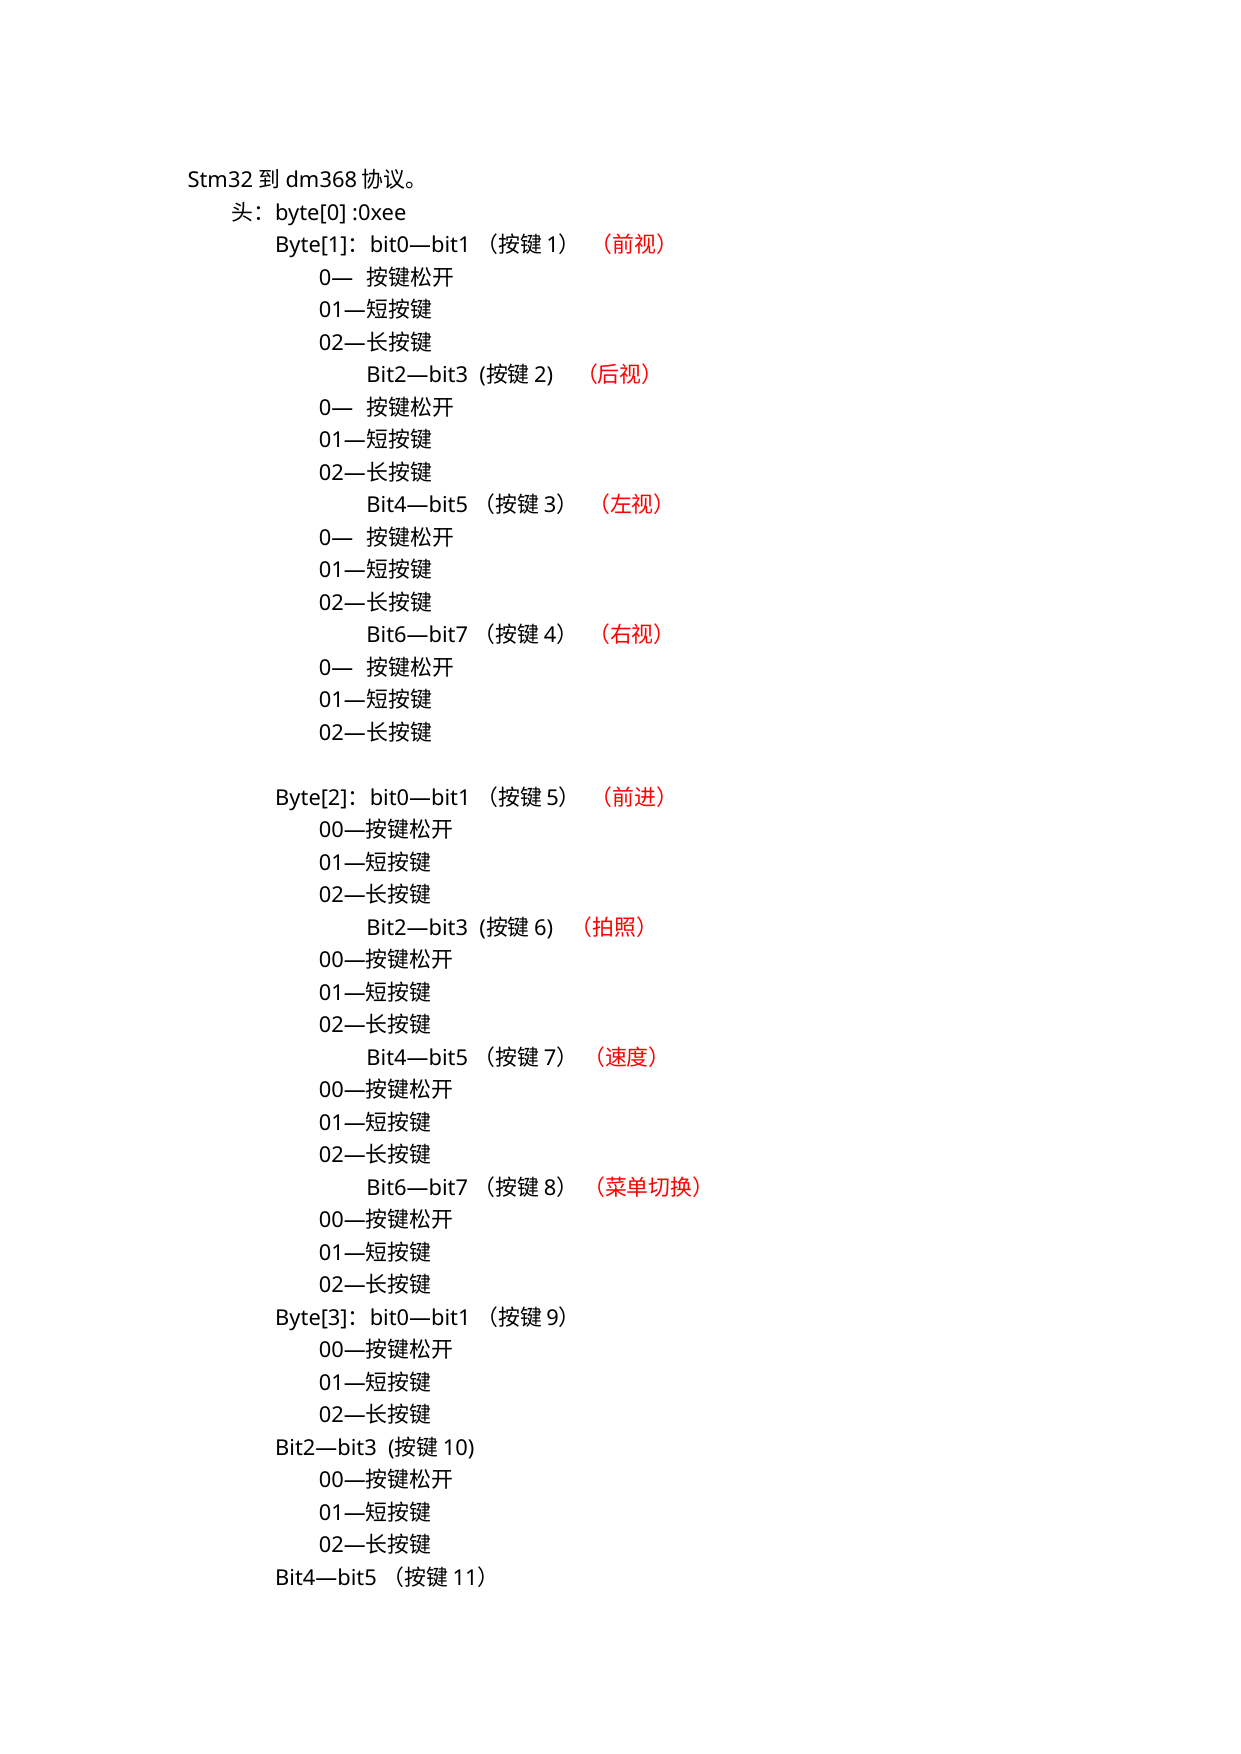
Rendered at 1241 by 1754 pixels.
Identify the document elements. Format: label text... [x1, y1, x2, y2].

text 02—长按键 [319, 1267, 1053, 1299]
text 02—长按键 [319, 1397, 1053, 1429]
text Byte[1]：bit0—bit1 （按键1） （前视） [275, 227, 1053, 259]
list 长按键 [319, 714, 1053, 747]
list 短按键 [319, 292, 1053, 324]
list 按键松开 [319, 649, 1053, 682]
text 01—短按键 [319, 1364, 1053, 1397]
text 00—按键松开 [319, 1332, 1053, 1364]
list 按键松开 [319, 519, 1053, 552]
text 02—长按键 [319, 1137, 1053, 1169]
text Stm32 到 dm368协议。 [187, 162, 1053, 194]
text 01—短按键 [319, 1104, 1053, 1137]
text 01—短按键 [319, 1494, 1053, 1527]
text 01—短按键 [319, 844, 1053, 877]
list Bit6—bit7 （按键4） （右视） [366, 617, 1053, 649]
list Bit6—bit7 （按键8） （菜单切换） [366, 1169, 1053, 1202]
list 按键松开 [319, 259, 1053, 292]
text 02—长按键 [319, 1007, 1053, 1039]
text 02—长按键 [319, 1527, 1053, 1559]
list 长按键 [319, 584, 1053, 617]
text 01—短按键 [319, 1234, 1053, 1267]
list 长按键 [319, 454, 1053, 487]
text Bit4—bit5 （按键11） [231, 1559, 1053, 1592]
text 00—按键松开 [319, 1202, 1053, 1234]
text Byte[2]：bit0—bit1 （按键5） （前进） [275, 779, 1053, 812]
text Bit4—bit5 （按键3） （左视） [366, 487, 1053, 519]
list 短按键 [319, 682, 1053, 714]
text 01—短按键 [319, 974, 1053, 1007]
text Byte[3]：bit0—bit1 （按键9） [275, 1299, 1053, 1332]
text 00—按键松开 [319, 1072, 1053, 1104]
list 按键松开 [319, 389, 1053, 422]
text Bit4—bit5 （按键7） （速度） [366, 1039, 1053, 1072]
text 00—按键松开 [319, 1462, 1053, 1494]
list 短按键 [319, 552, 1053, 584]
list 短按键 [319, 422, 1053, 454]
text 02—长按键 [319, 877, 1053, 909]
text 00—按键松开 [319, 942, 1053, 974]
text Bit2—bit3 (按键10) [187, 1429, 1053, 1462]
text 00—按键松开 [319, 812, 1053, 844]
list 长按键 [319, 324, 1053, 357]
list Bit2—bit3 (按键6) （拍照） [366, 909, 1053, 942]
list Bit2—bit3 (按键2) （后视） [366, 357, 1053, 389]
text 头：byte[0] :0xee [231, 194, 1053, 227]
